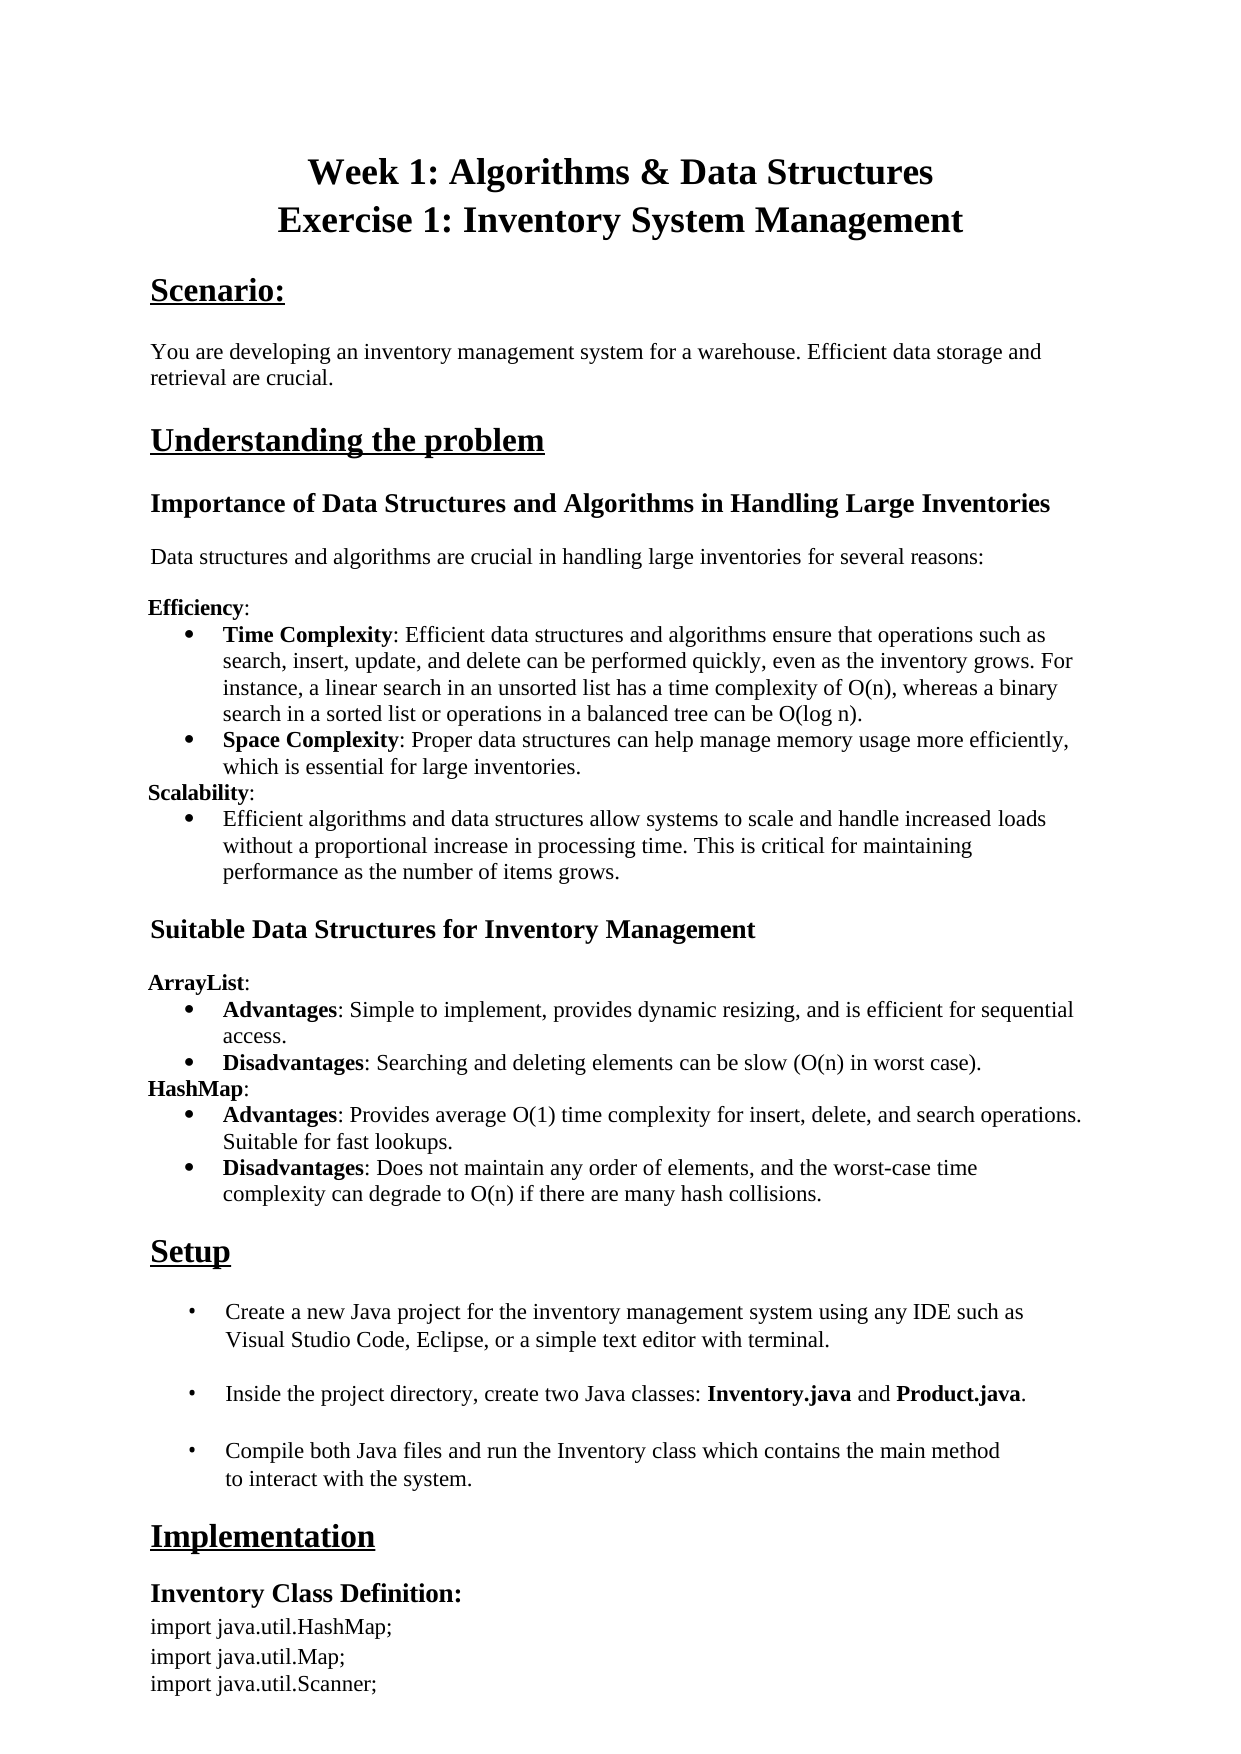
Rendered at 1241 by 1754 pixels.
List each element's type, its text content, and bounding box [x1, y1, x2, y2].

list Inside the project directory, create two Java classes: Inventory.java and Product.java. [188, 1377, 1093, 1408]
title Week 1: Algorithms & Data Structures [148, 149, 1093, 192]
list Efficient algorithms and data structures allow systems to scale and handle increased loads without a proportional increase in processing time. This is critical for maintaining performance as the number of items grows. [185, 805, 1086, 884]
subtitle You are developing an inventory management system for a warehouse. Efficient data storage and retrieval are crucial. [150, 338, 1093, 391]
text Exercise 1: Inventory System Management [148, 198, 1093, 241]
list Disadvantages: Does not maintain any order of elements, and the worst-case time complexity can degrade to O(n) if there are many hash collisions. [185, 1154, 1046, 1207]
subtitle Implementation [150, 1516, 1093, 1554]
text Data structures and algorithms are crucial in handling large inventories for several reasons: [150, 543, 1093, 570]
subtitle Inventory Class Definition: [150, 1577, 1093, 1608]
subtitle ArrayList: [148, 970, 1093, 996]
list Advantages: Provides average O(1) time complexity for insert, delete, and search operations. Suitable for fast lookups. [185, 1101, 1089, 1154]
subtitle Scenario: [150, 270, 1093, 309]
subtitle import java.util.Scanner; [150, 1669, 1093, 1696]
subtitle Scalability: [148, 779, 1093, 805]
list Disadvantages: Searching and deleting elements can be slow (O(n) in worst case). [185, 1049, 1039, 1075]
subtitle import java.util.Map; [150, 1643, 1093, 1669]
list Space Complexity: Proper data structures can help manage memory usage more efficiently, which is essential for large inventories. [185, 727, 1078, 779]
subtitle HashMap: [148, 1075, 1093, 1101]
list Advantages: Simple to implement, provides dynamic resizing, and is efficient for sequential access. [185, 996, 1089, 1049]
subtitle Efficiency: [148, 595, 1093, 621]
subtitle import java.util.HashMap; [150, 1613, 1093, 1639]
list Compile both Java files and run the Inventory class which contains the main method to interact with the system. [188, 1433, 1023, 1491]
subtitle Setup [150, 1232, 1093, 1270]
text Importance of Data Structures and Algorithms in Handling Large Inventories [150, 487, 1093, 518]
list Create a new Java project for the inventory management system using any IDE such as Visual Studio Code, Eclipse, or a simple text editor with terminal. [188, 1295, 1088, 1352]
subtitle Understanding the problem [150, 420, 1093, 458]
list Time Complexity: Efficient data structures and algorithms ensure that operations such as search, insert, update, and delete can be performed quickly, even as the inventory grows. For instance, a linear search in an unsorted list has a time complexity of O(n), whereas a binary search in a sorted list or operations in a balanced tree can be O(log n). [185, 621, 1088, 727]
subtitle Suitable Data Structures for Inventory Management [150, 914, 1093, 945]
